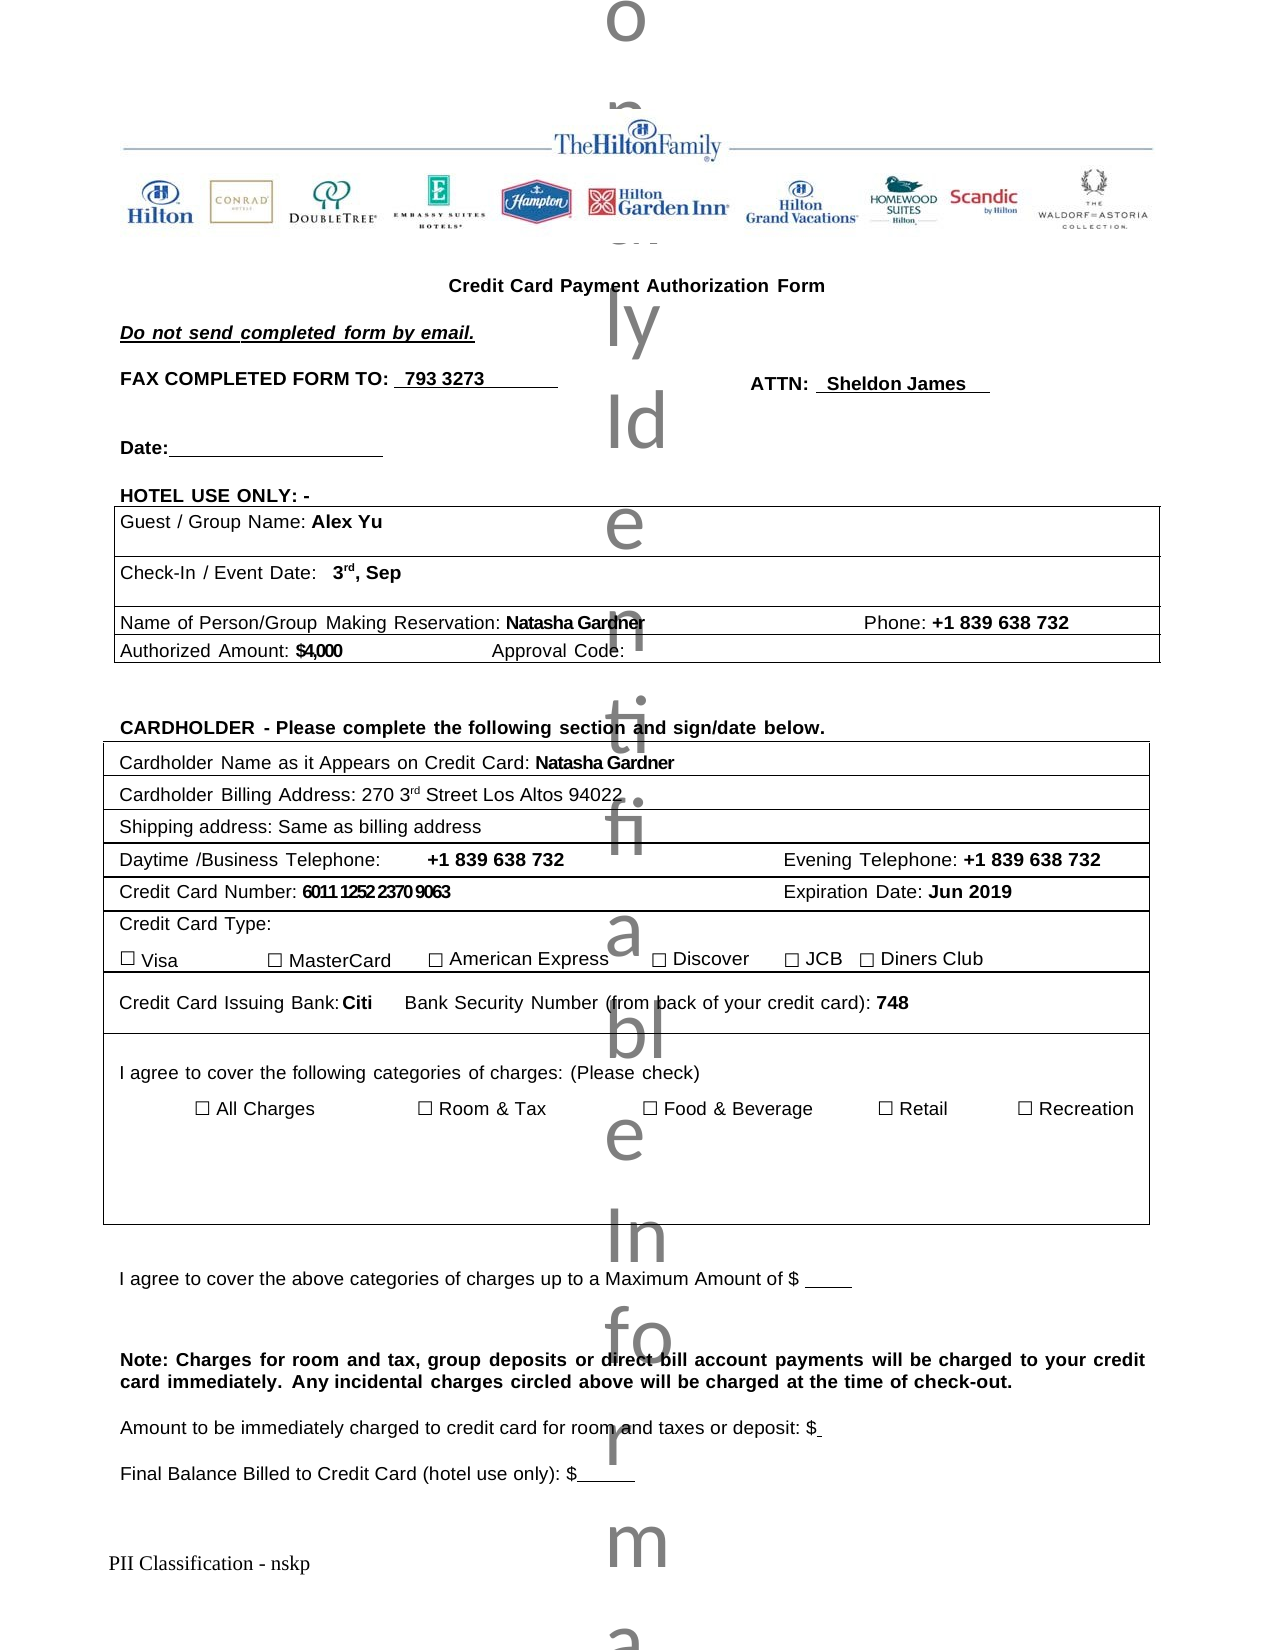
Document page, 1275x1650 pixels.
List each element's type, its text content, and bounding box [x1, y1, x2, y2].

text CARDHOLDER - Please complete the following section and sign/date below. [120, 717, 1173, 738]
text Do not send completed form by email. [120, 322, 1173, 343]
text Credit Card Payment Authorization Form [448, 271, 1173, 297]
text Guest / Group Name: Alex Yu Check-In / Event Date: 3rd, Sep [120, 510, 446, 583]
text Note: Charges for room and tax, group deposits or direct bill account payments will be charged to your credit card immediately. Any incidental charges circled above will be charged at the time of check-out. [120, 1349, 1155, 1393]
text ☐ Visa ☐ MasterCard ☐ American Express ☐ Discover ☐ JCB ☐ Diners Club [119, 946, 1093, 972]
text I agree to cover the following categories of charges: (Please check) [119, 1062, 1173, 1083]
text Credit Card Issuing Bank: Citi Bank Security Number (from back of your credit card): 748 [119, 990, 1172, 1013]
text Daytime /Business Telephone: +1 839 638 732 Evening Telephone: +1 839 638 732 Credit Card Number: 6011 1252 2370 9063 Expiration Date: Jun 2019 [119, 849, 1102, 902]
text Name of Person/Group Making Reservation: Natasha Gardner Phone: +1 839 638 732 [120, 612, 1173, 633]
text ☐ All Charges ☐ Room & Tax ☐ Food & Beverage ☐ Retail ☐ Recreation [194, 1095, 1173, 1120]
text Date: [120, 436, 1173, 457]
text ATTN: Sheldon James [750, 372, 1173, 393]
text I agree to cover the above categories of charges up to a Maximum Amount of $ [119, 1266, 1172, 1289]
text Credit Card Type: [119, 913, 1102, 935]
text Shipping address: Same as billing address [119, 816, 1173, 838]
text FAX COMPLETED FORM TO: 793 3273 [120, 368, 566, 389]
text Final Balance Billed to Credit Card (hotel use only): $ [120, 1462, 1173, 1483]
text Authorized Amount: $4,000 Approval Code: [120, 640, 1173, 662]
text HOTEL USE ONLY: - [120, 484, 1173, 506]
text Amount to be immediately charged to credit card for room and taxes or deposit: $ [120, 1417, 1173, 1438]
text Cardholder Name as it Appears on Credit Card: Natasha Gardner Cardholder Billing Address: 270 3rd Street Los Altos 94022 [119, 752, 680, 806]
picture [120, 109, 1156, 243]
